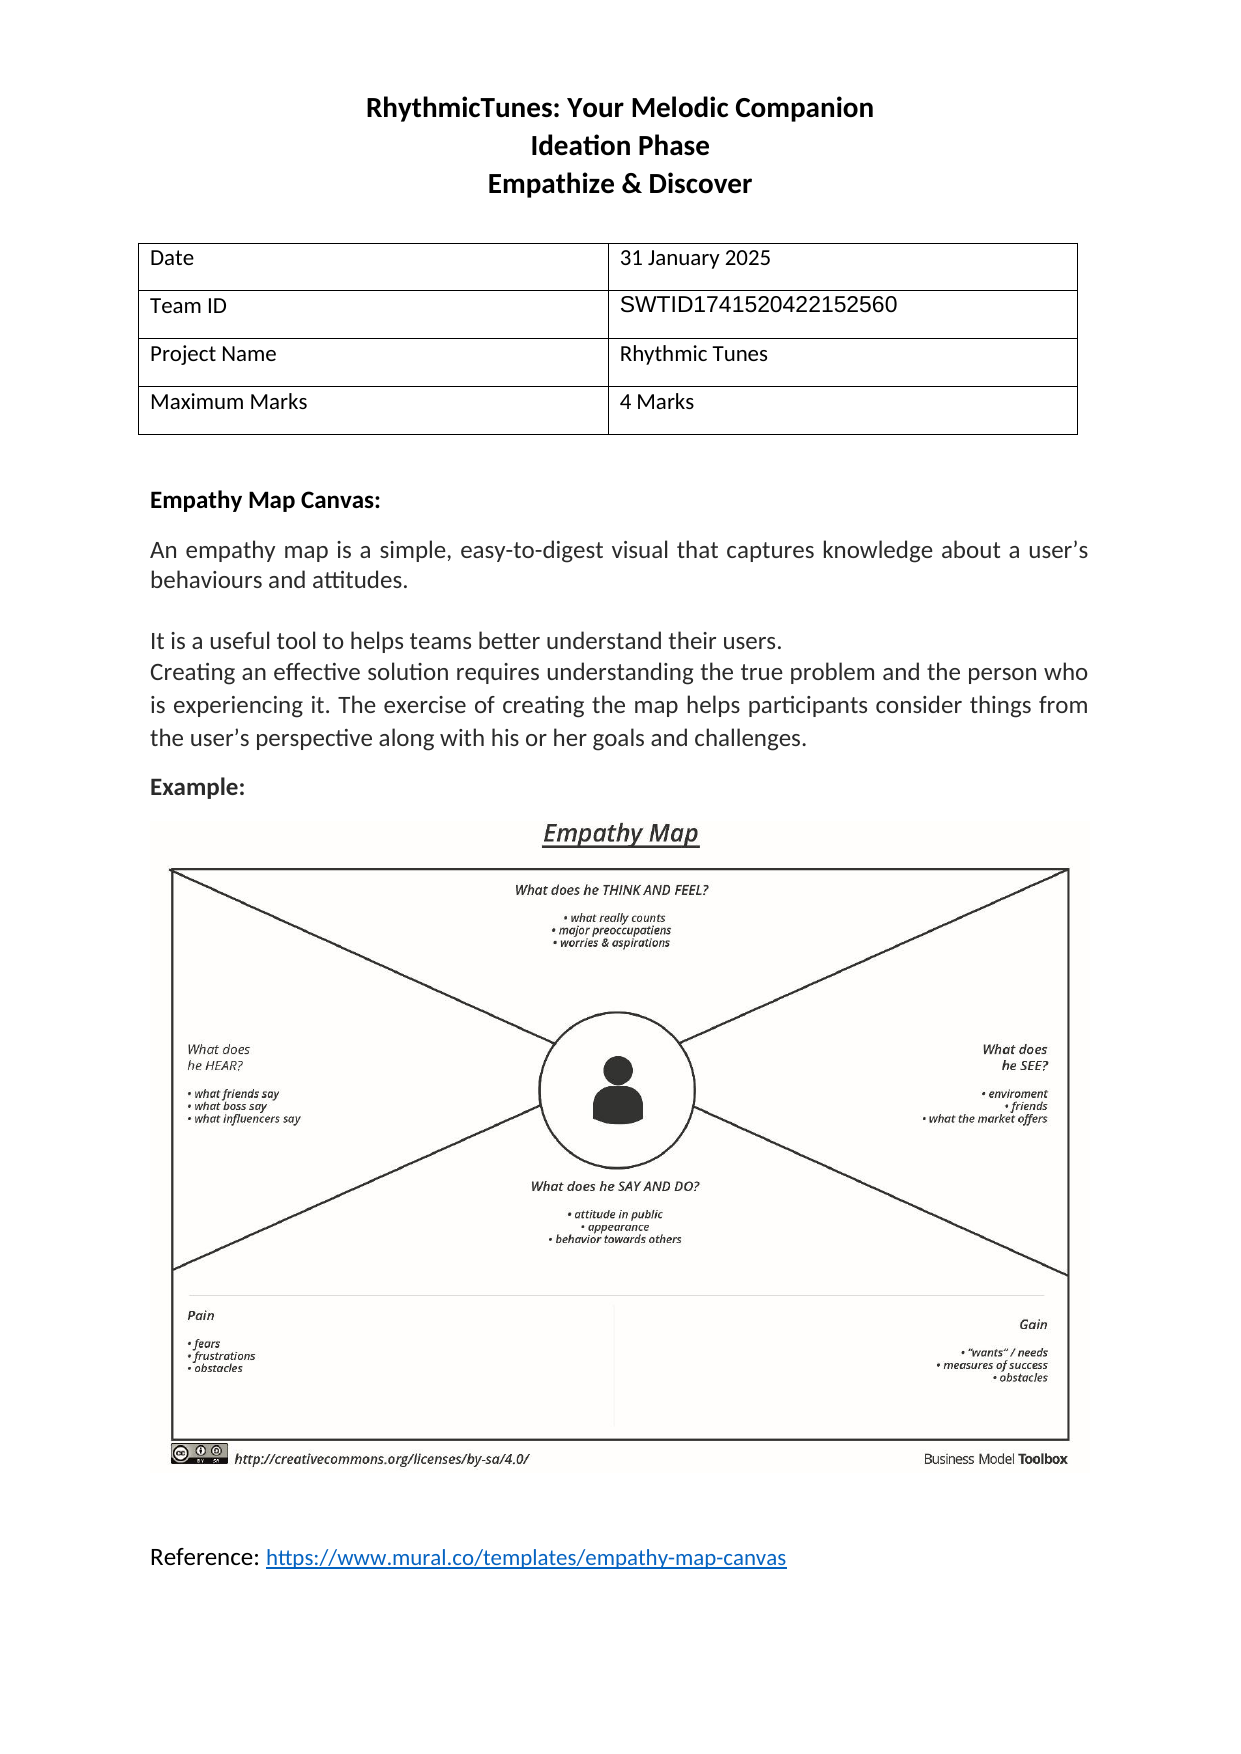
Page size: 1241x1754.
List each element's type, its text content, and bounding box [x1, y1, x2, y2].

text Example: [150, 771, 1090, 802]
table_cell Rhythmic Tunes [609, 339, 1077, 386]
text Empathy Map Canvas: [150, 484, 1090, 515]
text Empathize & Discover [150, 166, 1090, 201]
table_cell SWTID1741520422152560 [609, 291, 1077, 338]
text It is a useful tool to helps teams better understand their users. [150, 625, 1090, 656]
text An empathy map is a simple, easy-to-digest visual that captures knowledge about a user’s behaviours and attitudes. [150, 534, 1090, 595]
table_header 31 January 2025 [609, 244, 1077, 290]
table_cell Team ID [139, 291, 608, 338]
picture [150, 821, 1091, 1473]
table_header Date [139, 244, 608, 290]
text Reference: https://www.mural.co/templates/empathy-map-canvas [150, 1541, 1090, 1572]
text Creating an effective solution requires understanding the true problem and the person who is experiencing it. The exercise of creating the map helps participants consider things from the user’s perspective along with his or her goals and challenges. [150, 656, 1090, 752]
text RhythmicTunes: Your Melodic Companion [150, 89, 1090, 124]
table_cell Maximum Marks [139, 387, 608, 434]
table_cell 4 Marks [609, 387, 1077, 434]
text Ideation Phase [150, 127, 1090, 163]
table_cell Project Name [139, 339, 608, 386]
